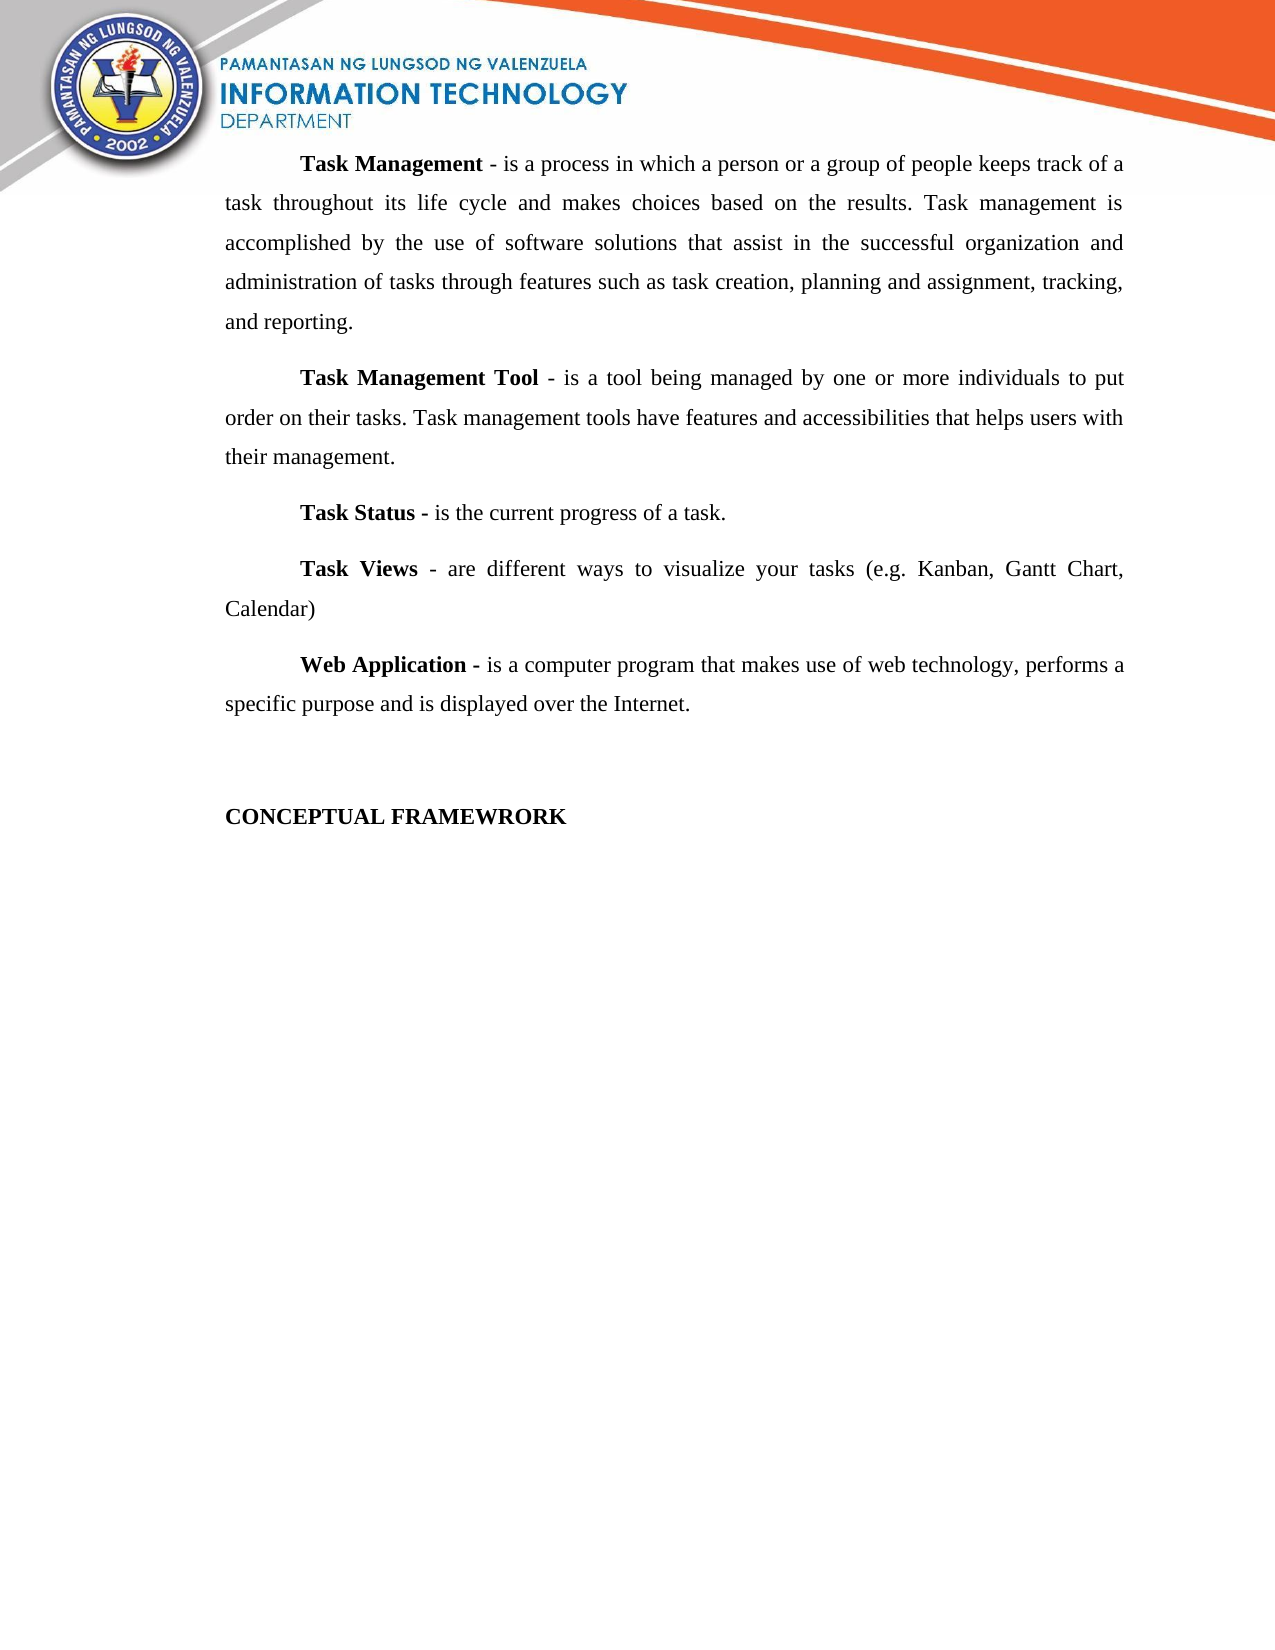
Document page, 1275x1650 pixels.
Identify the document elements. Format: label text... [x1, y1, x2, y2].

text CONCEPTUAL FRAMEWRORK [225, 803, 1125, 829]
text Task Management - is a process in which a person or a group of people keeps track of a task throughout its life cycle and makes choices based on the results. Task management is accomplished by the use of software solutions that assist in the successful organization and administration of tasks through features such as task creation, planning and assignment, tracking, and reporting. [225, 150, 1125, 334]
picture [0, 0, 1275, 195]
text Web Application - is a computer program that makes use of web technology, performs a specific purpose and is displayed over the Internet. [225, 651, 1125, 717]
text Task Views - are different ways to visualize your tasks (e.g. Kanban, Gantt Chart, Calendar) [225, 555, 1125, 621]
text Task Status - is the current progress of a task. [225, 499, 1125, 526]
text Task Management Tool - is a tool being managed by one or more individuals to put order on their tasks. Task management tools have features and accessibilities that helps users with their management. [225, 364, 1125, 469]
